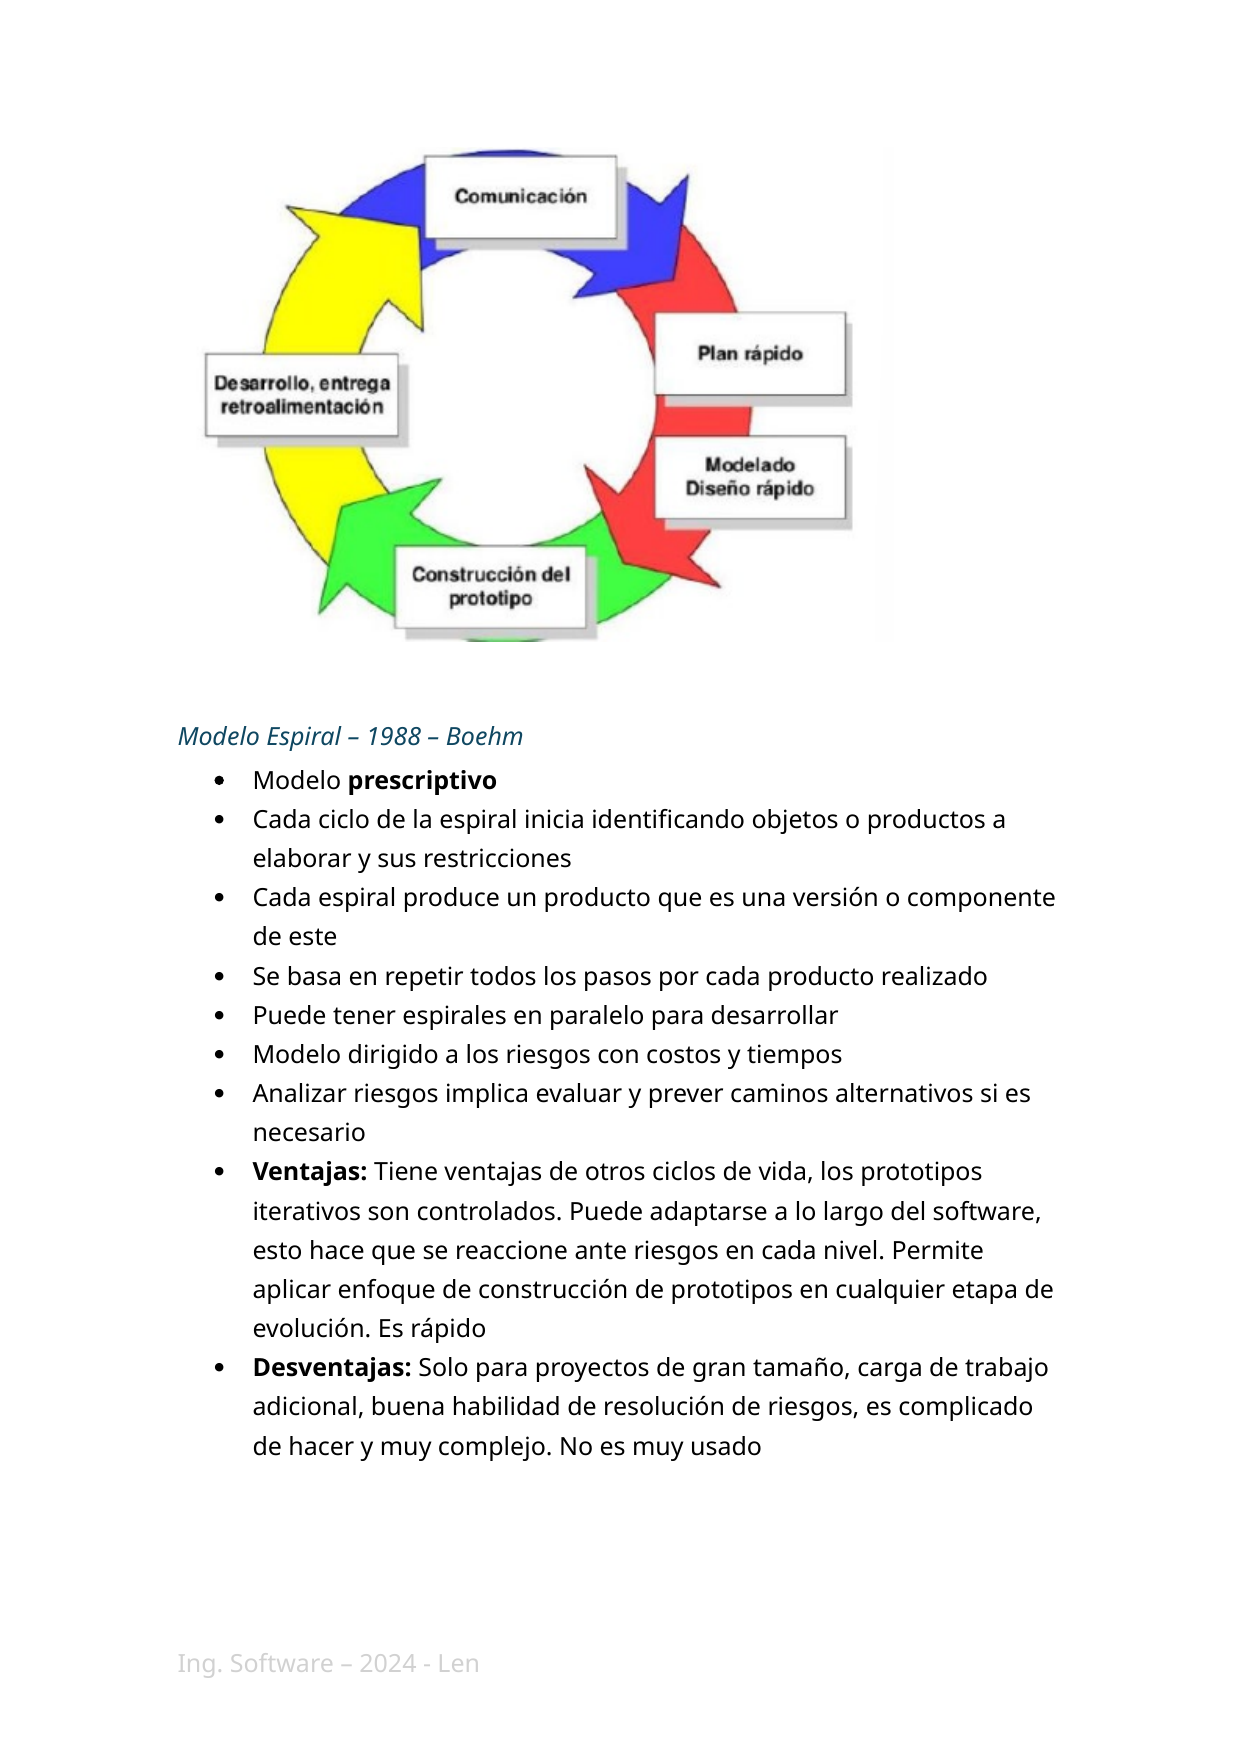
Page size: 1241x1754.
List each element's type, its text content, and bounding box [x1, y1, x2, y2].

list Cada espiral produce un producto que es una versión o componente de este [215, 880, 1063, 953]
list Analizar riesgos implica evaluar y prever caminos alternativos si es necesario [215, 1076, 1063, 1149]
list Desventajas: Solo para proyectos de gran tamaño, carga de trabajo adicional, buena habilidad de resolución de riesgos, es complicado de hacer y muy complejo. No es muy usado [215, 1350, 1063, 1462]
list Modelo dirigido a los riesgos con costos y tiempos [215, 1037, 1063, 1071]
list Se basa en repetir todos los pasos por cada producto realizado [215, 958, 1063, 992]
list Puede tener espirales en paralelo para desarrollar [215, 997, 1063, 1031]
list Ventajas: Tiene ventajas de otros ciclos de vida, los prototipos iterativos son controlados. Puede adaptarse a lo largo del software, esto hace que se reaccione ante riesgos en cada nivel. Permite aplicar enfoque de construcción de prototipos en cualquier etapa de evolución. Es rápido [215, 1154, 1063, 1345]
list Modelo prescriptivo [215, 762, 1063, 796]
list Cada ciclo de la espiral inicia identificando objetos o productos a elaborar y sus restricciones [215, 802, 1063, 875]
subtitle Modelo Espiral – 1988 – Boehm [177, 719, 1063, 753]
picture [177, 147, 895, 642]
